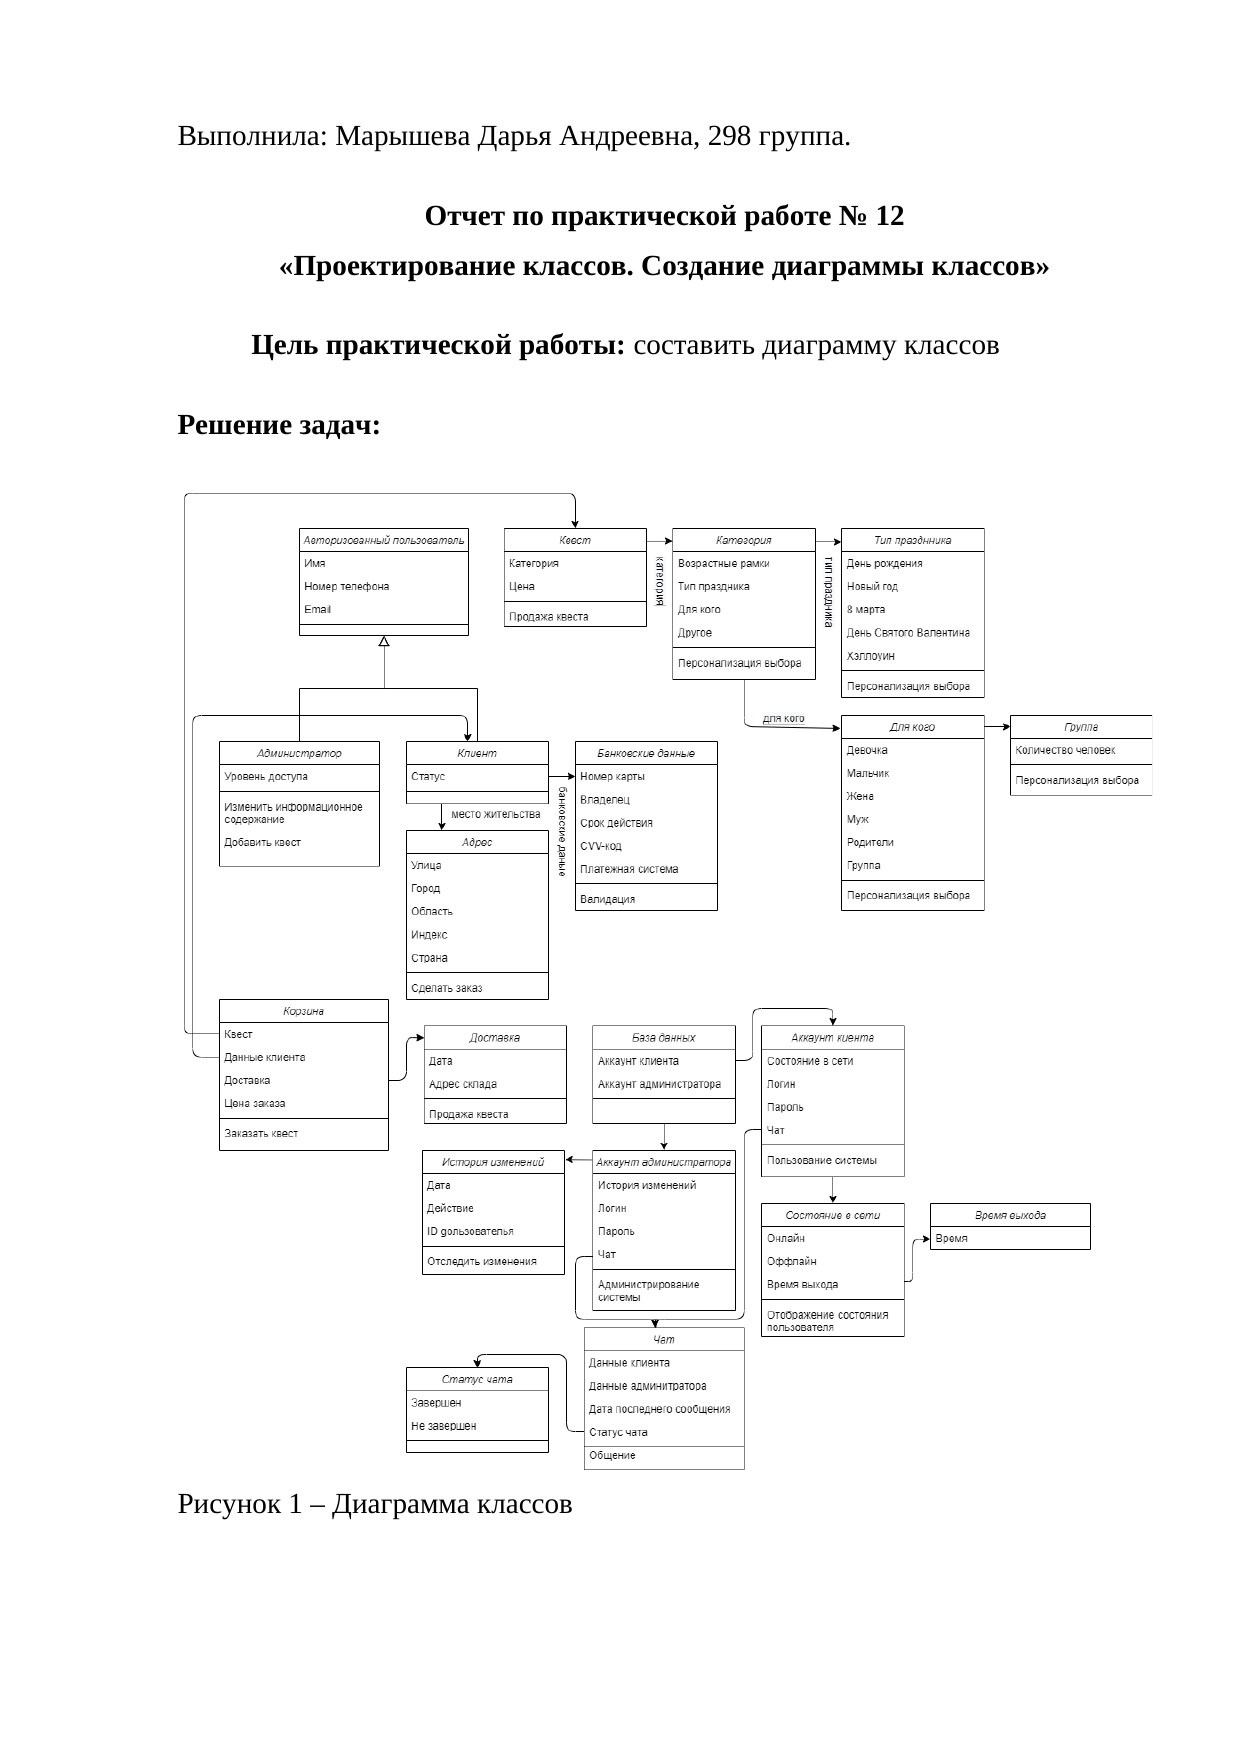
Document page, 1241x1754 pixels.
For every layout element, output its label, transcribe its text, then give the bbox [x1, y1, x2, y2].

text Выполнила: Марышева Дарья Андреевна, 298 группа. [177, 118, 1152, 152]
text Отчет по практической работе № 12 «Проектирование классов. Создание диаграммы классов» [177, 198, 1152, 281]
text Цель практической работы: составить диаграмму классов [177, 327, 1152, 361]
picture [177, 486, 1153, 1470]
text Решение задач: [177, 407, 1152, 440]
text Рисунок 1 – Диаграмма классов [177, 1470, 1152, 1519]
